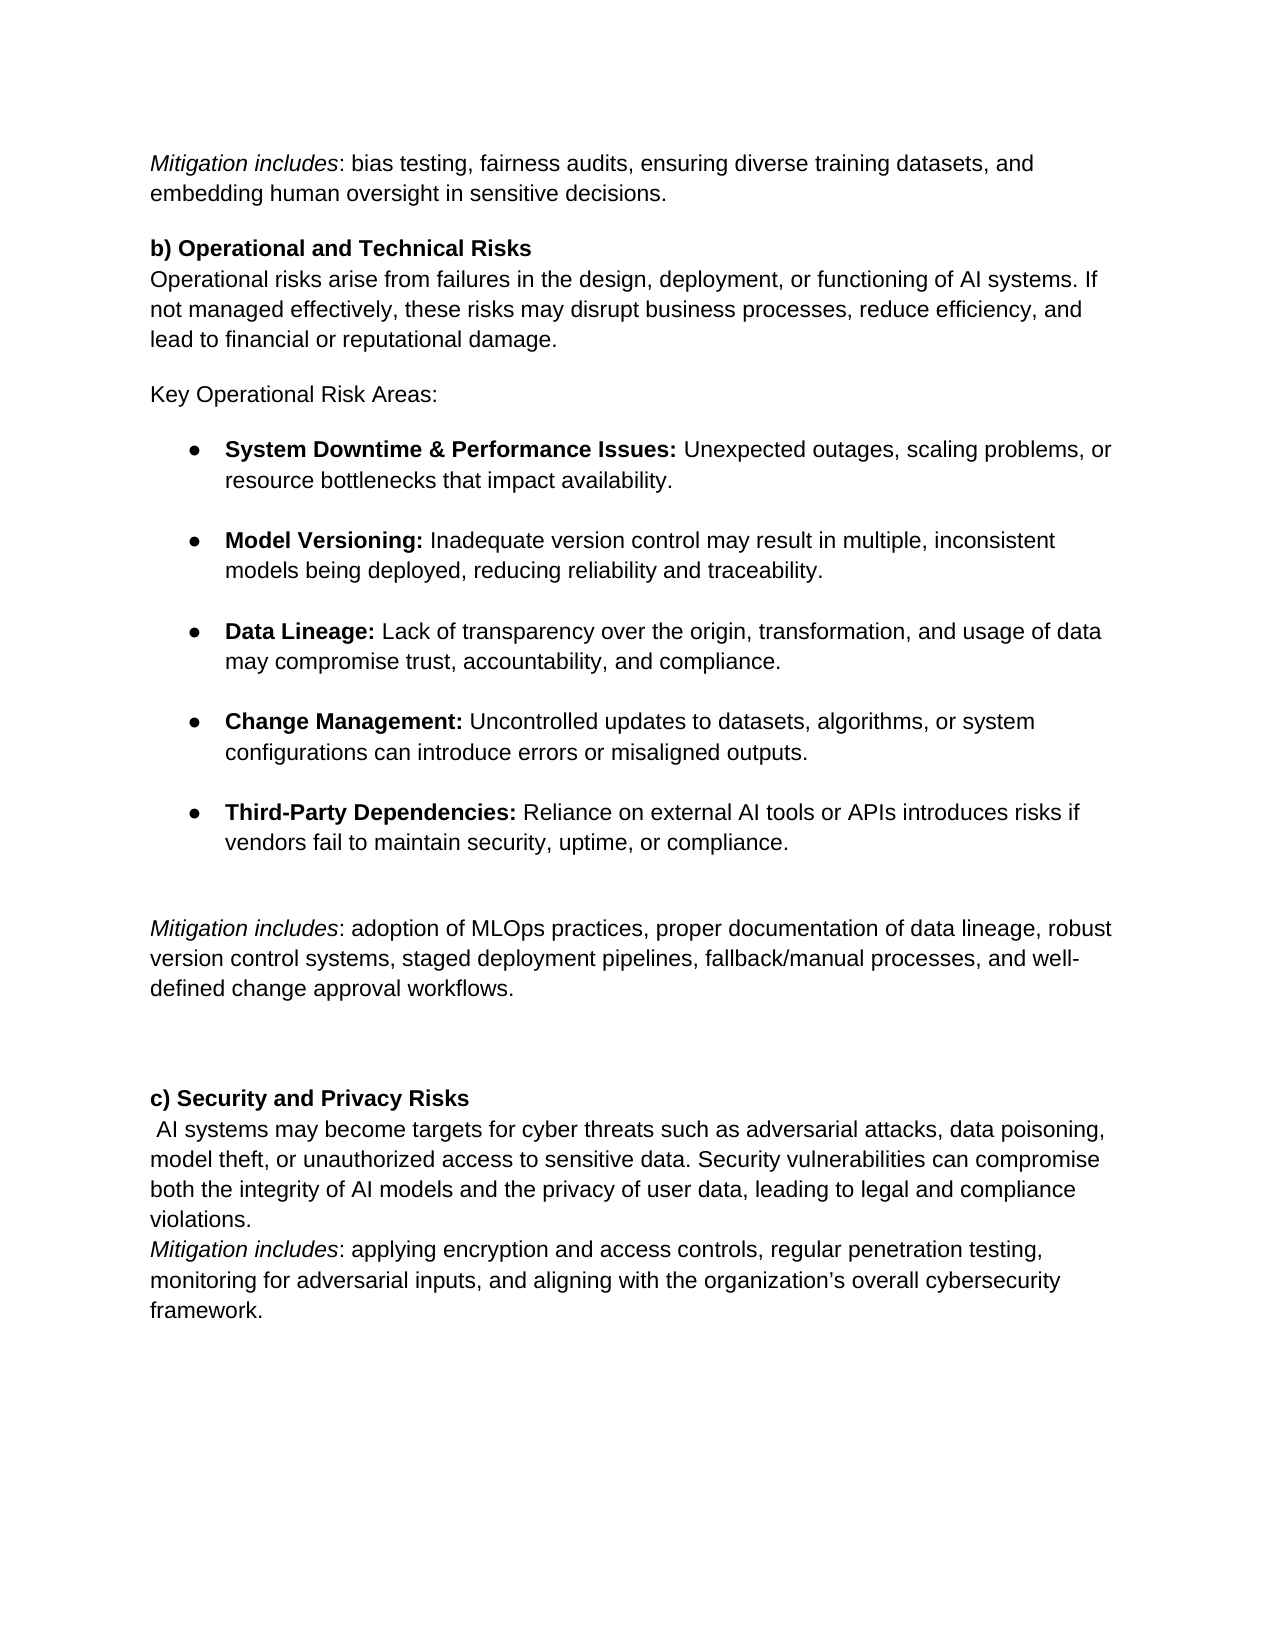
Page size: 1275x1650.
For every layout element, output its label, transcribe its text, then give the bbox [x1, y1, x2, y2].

list Change Management: Uncontrolled updates to datasets, algorithms, or system configurations can introduce errors or misaligned outputs. [187, 708, 1125, 795]
list Data Lineage: Lack of transparency over the origin, transformation, and usage of data may compromise trust, accountability, and compliance. [187, 618, 1125, 704]
text Mitigation includes: adoption of MLOps practices, proper documentation of data lineage, robust version control systems, staged deployment pipelines, fallback/manual processes, and well-defined change approval workflows. [150, 914, 1125, 1001]
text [150, 150, 1125, 207]
text Key Operational Risk Areas: [150, 381, 1125, 408]
list Third-Party Dependencies: Reliance on external AI tools or APIs introduces risks if vendors fail to maintain security, uptime, or compliance. [187, 799, 1125, 886]
list Model Versioning: Inadequate version control may result in multiple, inconsistent models being deployed, reducing reliability and traceability. [187, 527, 1125, 614]
list System Downtime & Performance Issues: Unexpected outages, scaling problems, or resource bottlenecks that impact availability. [187, 436, 1125, 523]
text b) Operational and Technical Risks Operational risks arise from failures in the design, deployment, or functioning of AI systems. If not managed effectively, these risks may disrupt business processes, reduce efficiency, and lead to financial or reputational damage. [150, 235, 1125, 352]
text c) Security and Privacy Risks AI systems may become targets for cyber threats such as adversarial attacks, data poisoning, model theft, or unauthorized access to sensitive data. Security vulnerabilities can compromise both the integrity of AI models and the privacy of user data, leading to legal and compliance violations. Mitigation includes: applying encryption and access controls, regular penetration testing, monitoring for adversarial inputs, and aligning with the organization’s overall cybersecurity framework. [150, 1085, 1125, 1323]
